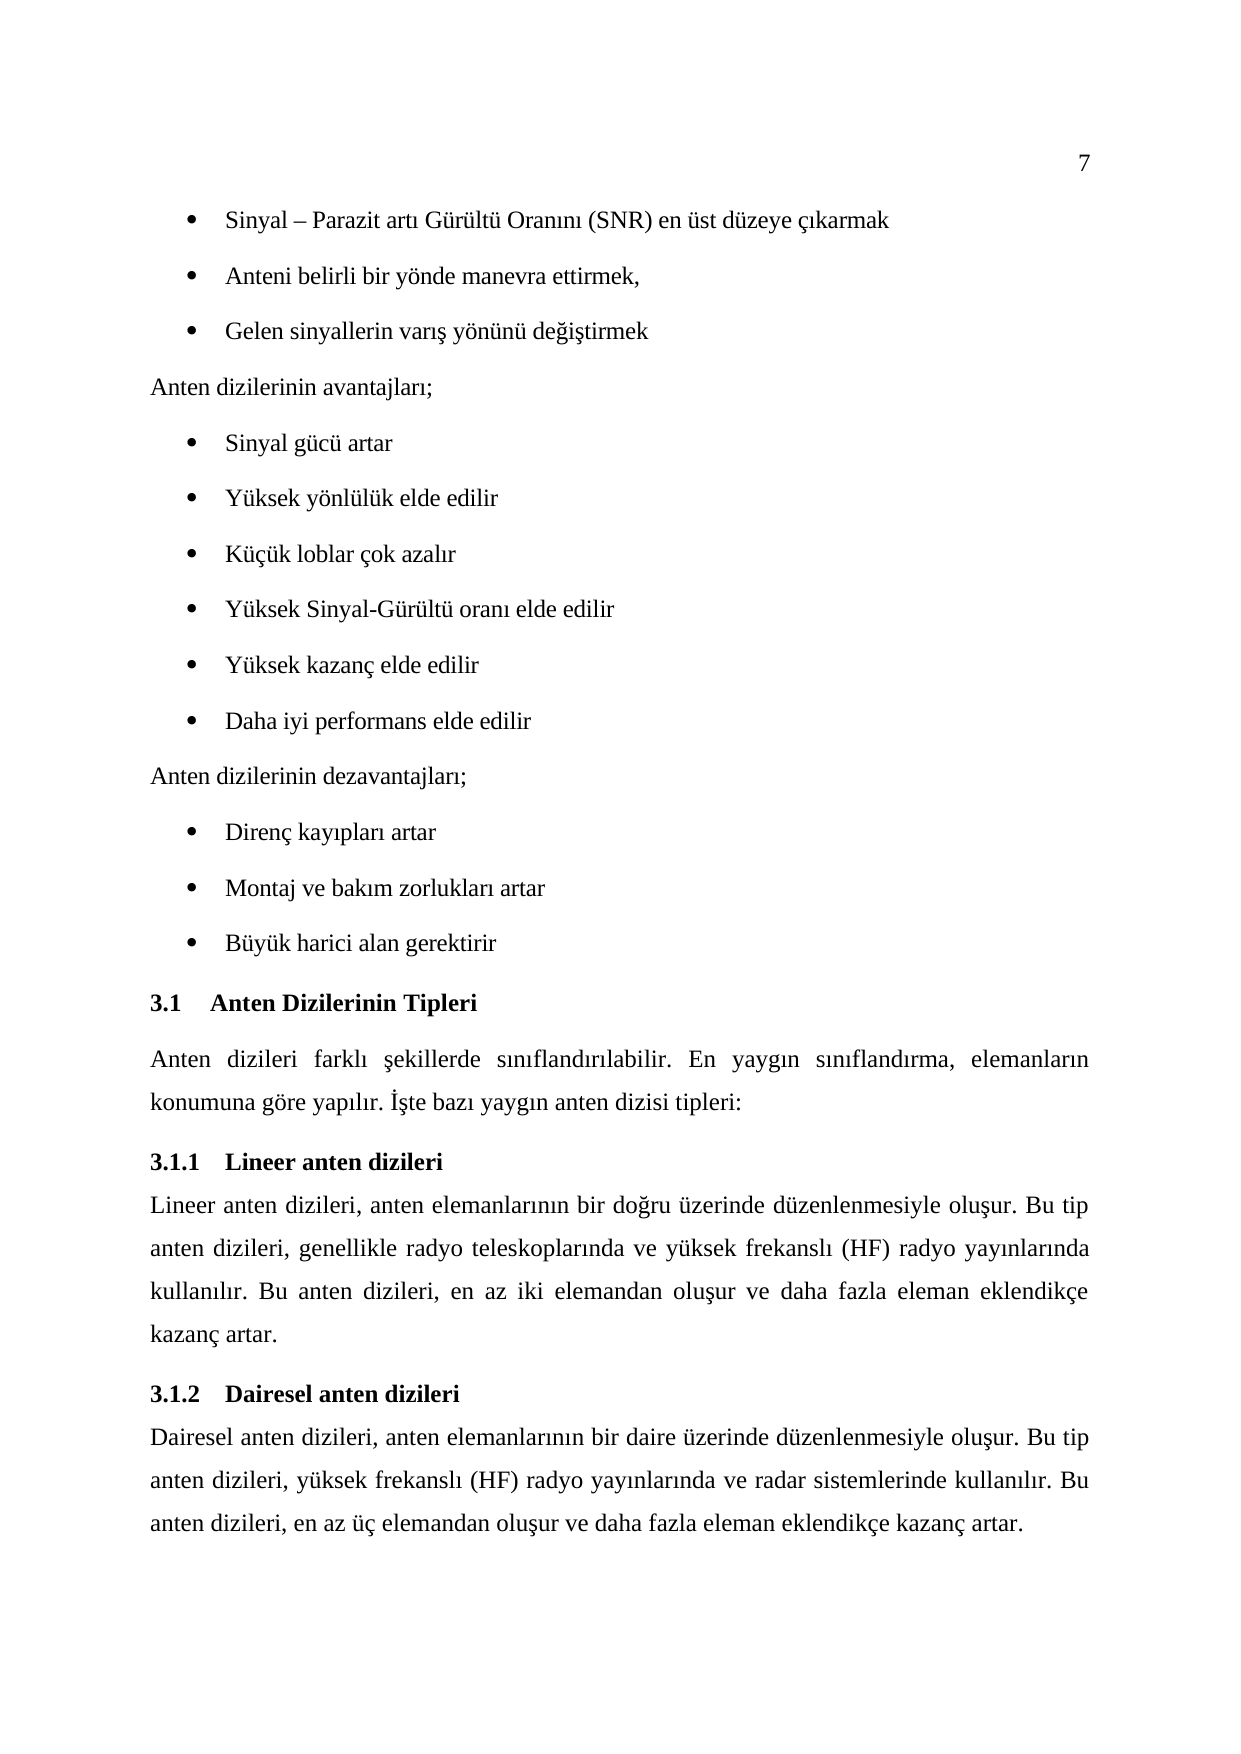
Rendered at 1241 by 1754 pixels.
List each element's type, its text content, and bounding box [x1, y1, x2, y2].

list Küçük loblar çok azalır [187, 539, 1083, 568]
subtitle Dairesel anten dizileri [150, 1379, 1090, 1408]
text Anten dizilerinin dezavantajları; [150, 761, 1083, 790]
list Yüksek Sinyal-Gürültü oranı elde edilir [187, 594, 1083, 623]
list Yüksek yönlülük elde edilir [187, 483, 1083, 512]
list Sinyal gücü artar [187, 428, 1083, 456]
list Direnç kayıpları artar [187, 817, 1083, 846]
list Daha iyi performans elde edilir [187, 706, 1083, 734]
text Anten dizileri farklı şekillerde sınıflandırılabilir. En yaygın sınıflandırma, elemanların konumuna göre yapılır. İşte bazı yaygın anten dizisi tipleri: [150, 1044, 1090, 1116]
list Büyük harici alan gerektirir [187, 928, 1083, 957]
list Sinyal – Parazit artı Gürültü Oranını (SNR) en üst düzeye çıkarmak [187, 205, 1083, 234]
list Gelen sinyallerin varış yönünü değiştirmek [187, 316, 1083, 345]
text Lineer anten dizileri, anten elemanlarının bir doğru üzerinde düzenlenmesiyle oluşur. Bu tip anten dizileri, genellikle radyo teleskoplarında ve yüksek frekanslı (HF) radyo yayınlarında kullanılır. Bu anten dizileri, en az iki elemandan oluşur ve daha fazla eleman eklendikçe kazanç artar. [150, 1190, 1090, 1348]
text Dairesel anten dizileri, anten elemanlarının bir daire üzerinde düzenlenmesiyle oluşur. Bu tip anten dizileri, yüksek frekanslı (HF) radyo yayınlarında ve radar sistemlerinde kullanılır. Bu anten dizileri, en az üç elemandan oluşur ve daha fazla eleman eklendikçe kazanç artar. [150, 1422, 1090, 1537]
list Montaj ve bakım zorlukları artar [187, 873, 1083, 901]
subtitle Anten Dizilerinin Tipleri [150, 988, 1090, 1017]
text Anten dizilerinin avantajları; [150, 372, 1083, 401]
subtitle Lineer anten dizileri [150, 1147, 1090, 1175]
list Yüksek kazanç elde edilir [187, 650, 1083, 679]
list Anteni belirli bir yönde manevra ettirmek, [187, 261, 1083, 289]
